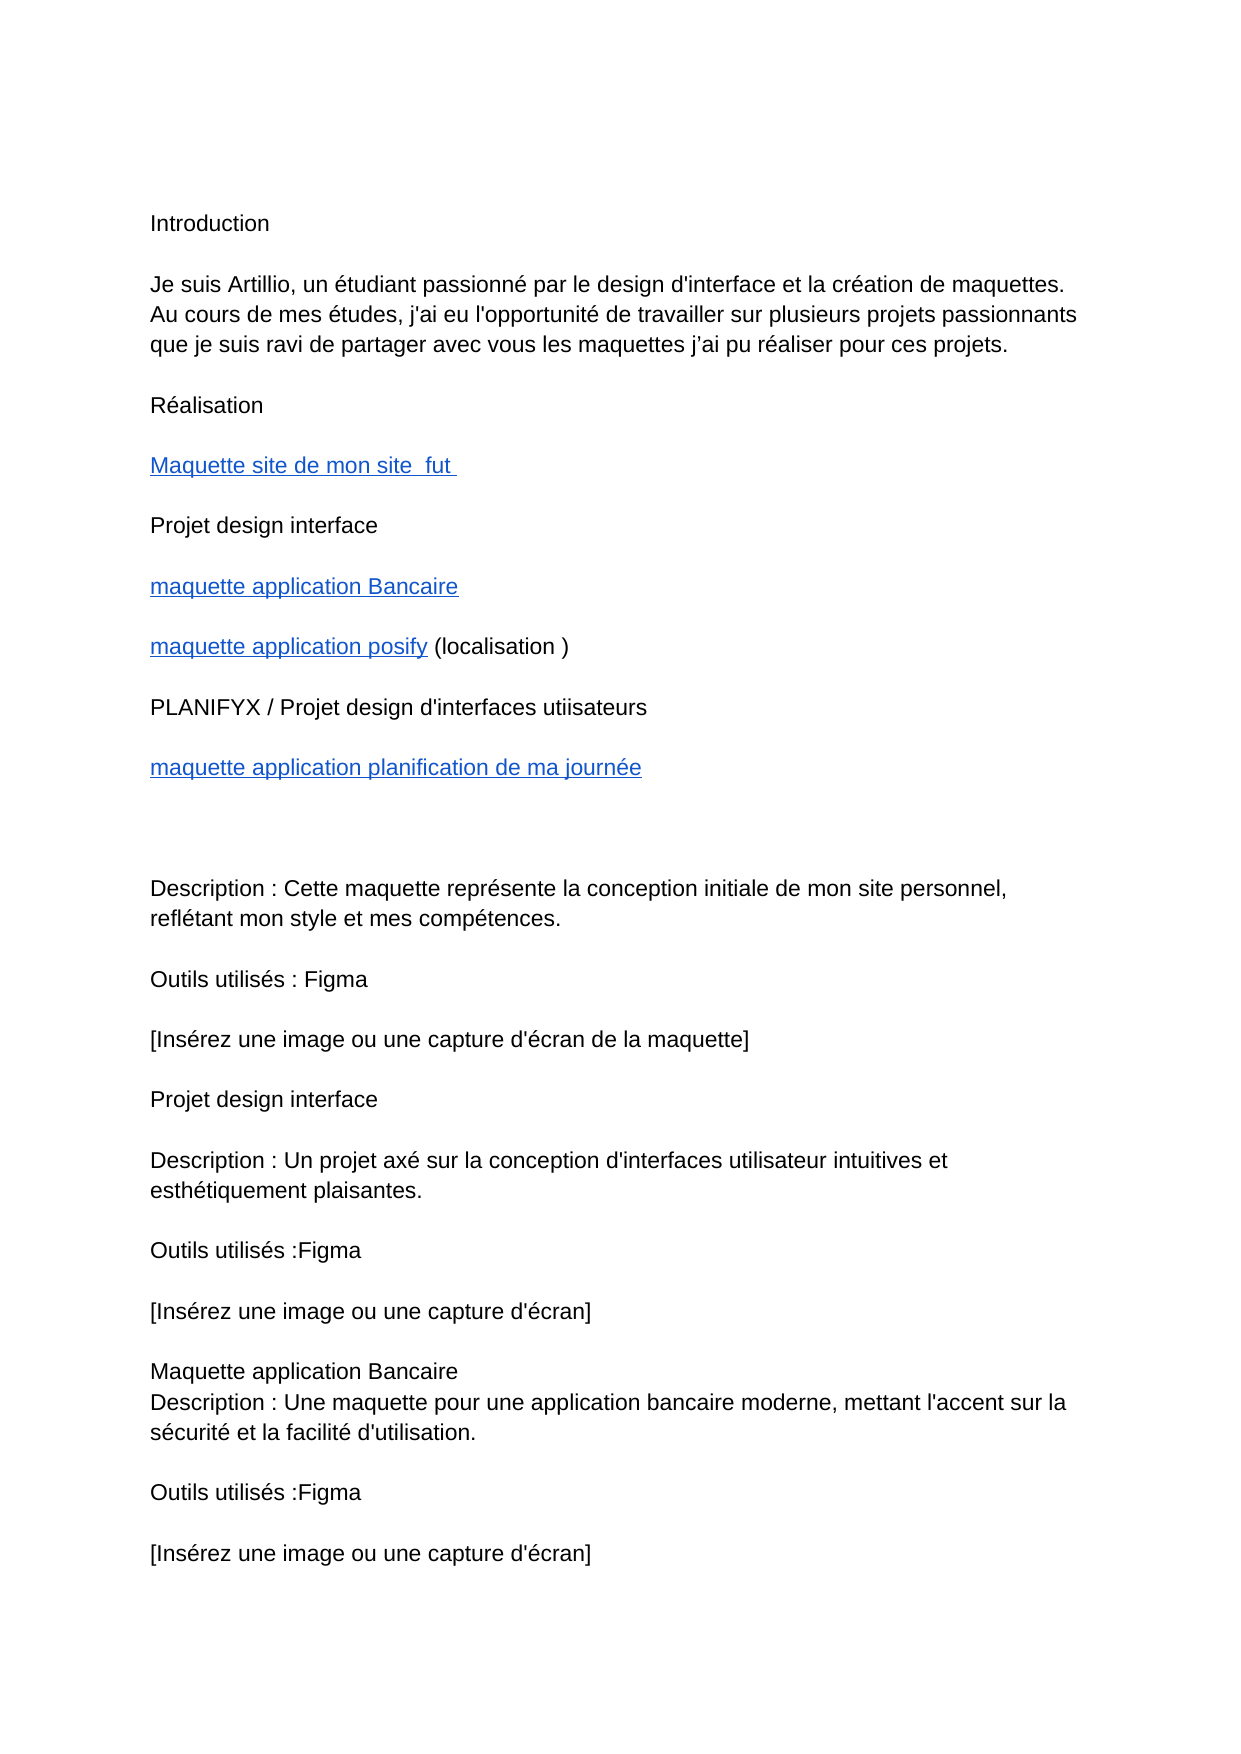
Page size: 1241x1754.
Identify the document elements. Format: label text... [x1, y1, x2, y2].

text maquette application planification de ma journée [150, 754, 1090, 781]
text Outils utilisés :Figma [150, 1479, 1090, 1506]
text Description : Cette maquette représente la conception initiale de mon site personnel, reflétant mon style et mes compétences. [150, 875, 1090, 932]
text PLANIFYX / Projet design d'interfaces utiisateurs [150, 694, 1090, 720]
text [Insérez une image ou une capture d'écran de la maquette] [150, 1026, 1090, 1052]
text Outils utilisés : Figma [150, 966, 1090, 992]
text maquette application Bancaire [150, 573, 1090, 599]
text maquette application posify (localisation ) [150, 633, 1090, 660]
text Maquette site de mon site fut [150, 452, 1090, 478]
text Projet design interface [150, 1086, 1090, 1113]
text Réalisation [150, 392, 1090, 418]
text Je suis Artillio, un étudiant passionné par le design d'interface et la création de maquettes. Au cours de mes études, j'ai eu l'opportunité de travailler sur plusieurs projets passionnants que je suis ravi de partager avec vous les maquettes j’ai pu réaliser pour ces projets. [150, 271, 1090, 358]
text [Insérez une image ou une capture d'écran] [150, 1539, 1090, 1566]
text Description : Un projet axé sur la conception d'interfaces utilisateur intuitives et esthétiquement plaisantes. [150, 1147, 1090, 1203]
text [Insérez une image ou une capture d'écran] [150, 1298, 1090, 1324]
text Outils utilisés :Figma [150, 1237, 1090, 1264]
text Maquette application Bancaire [150, 1358, 1090, 1385]
text Introduction [150, 210, 1090, 237]
text Projet design interface [150, 512, 1090, 539]
text Description : Une maquette pour une application bancaire moderne, mettant l'accent sur la sécurité et la facilité d'utilisation. [150, 1388, 1090, 1445]
